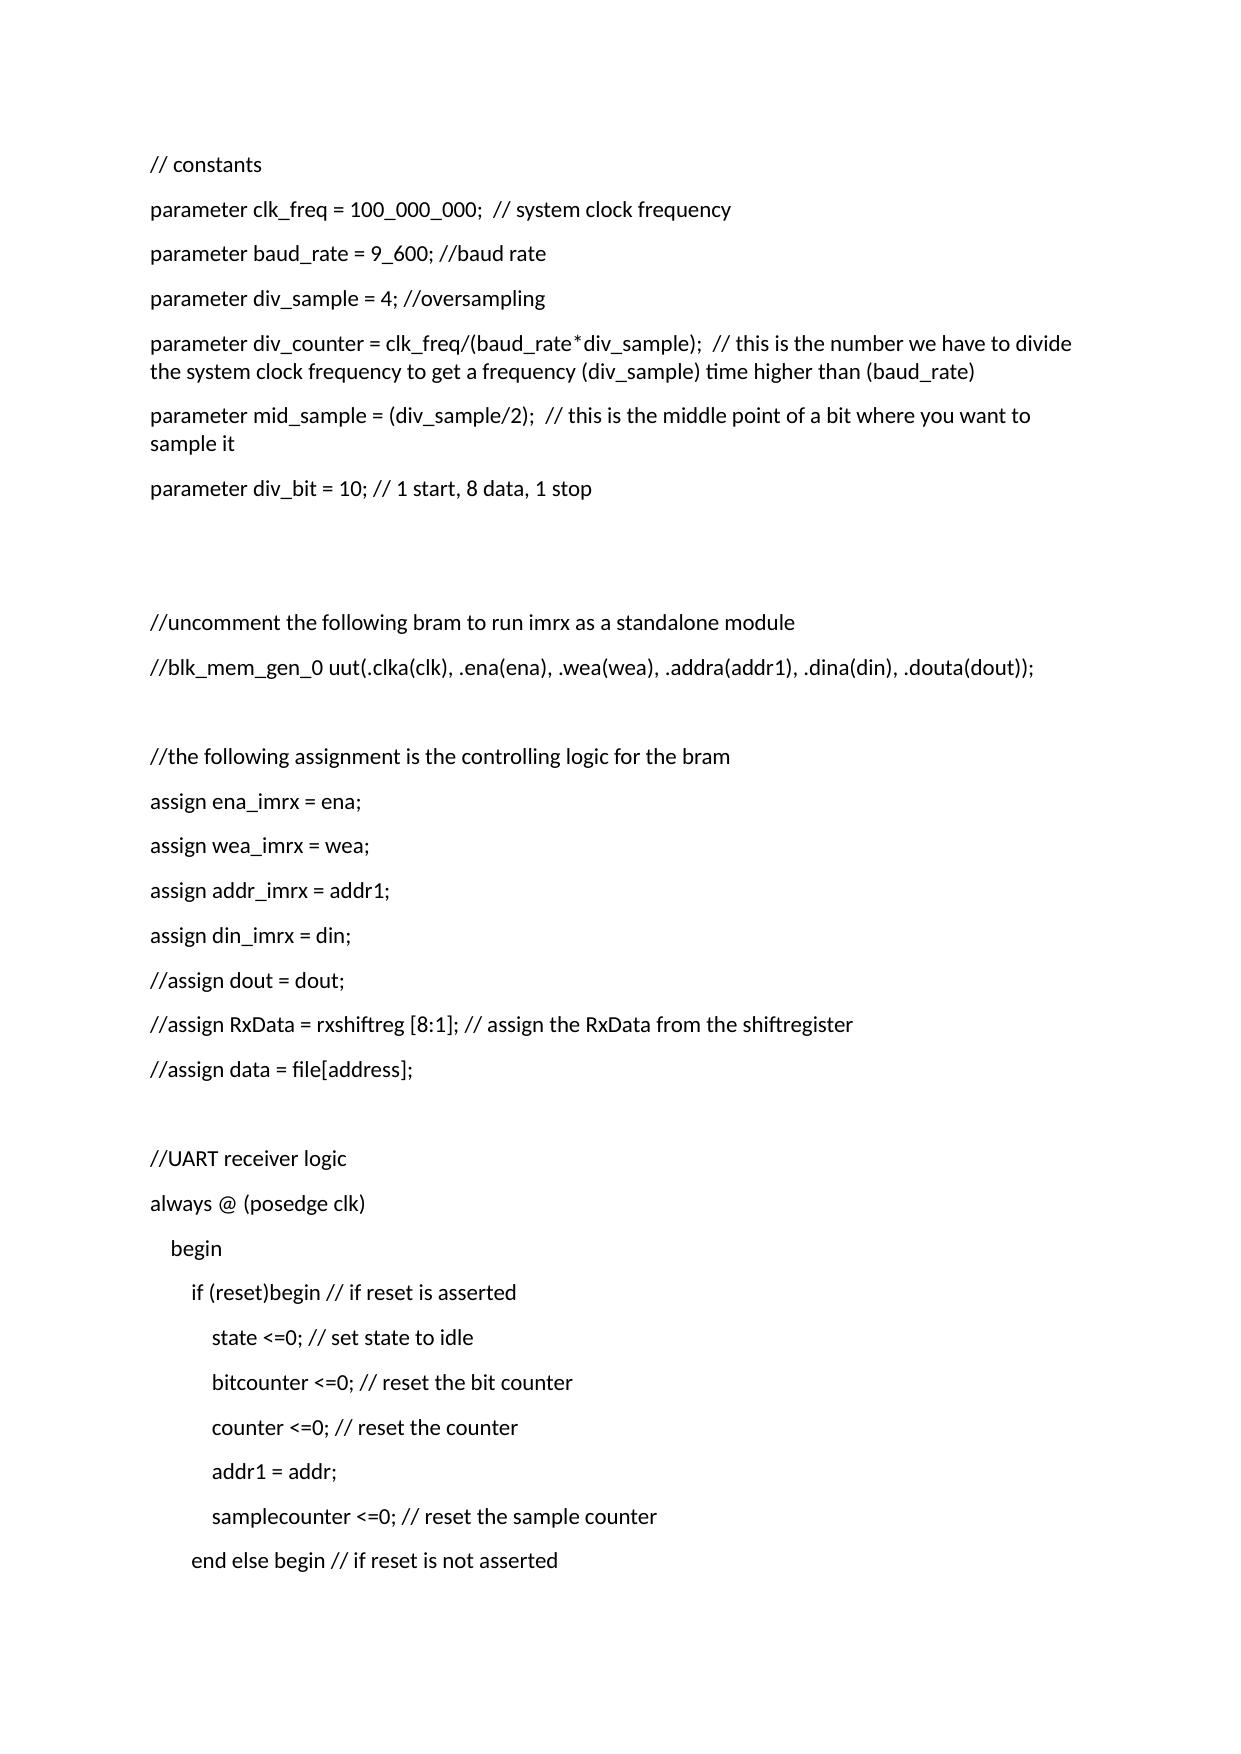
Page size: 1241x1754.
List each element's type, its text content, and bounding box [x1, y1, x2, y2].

text parameter div_bit = 10; // 1 start, 8 data, 1 stop [150, 474, 1090, 502]
text samplecounter <=0; // reset the sample counter [150, 1502, 1090, 1530]
text //UART receiver logic [150, 1144, 1090, 1172]
text //assign data = file[address]; [150, 1055, 1090, 1083]
text // constants [150, 150, 1090, 178]
text bitcounter <=0; // reset the bit counter [150, 1368, 1090, 1396]
text always @ (posedge clk) [150, 1189, 1090, 1217]
text assign addr_imrx = addr1; [150, 876, 1090, 904]
text //blk_mem_gen_0 uut(.clka(clk), .ena(ena), .wea(wea), .addra(addr1), .dina(din), .douta(dout)); [150, 653, 1090, 681]
text //assign dout = dout; [150, 966, 1090, 994]
text assign wea_imrx = wea; [150, 832, 1090, 860]
text parameter mid_sample = (div_sample/2); // this is the middle point of a bit where you want to sample it [150, 401, 1090, 457]
text parameter clk_freq = 100_000_000; // system clock frequency [150, 195, 1090, 223]
text if (reset)begin // if reset is asserted [150, 1278, 1090, 1307]
text parameter div_counter = clk_freq/(baud_rate*div_sample); // this is the number we have to divide the system clock frequency to get a frequency (div_sample) time higher than (baud_rate) [150, 329, 1090, 385]
text assign ena_imrx = ena; [150, 787, 1090, 815]
text assign din_imrx = din; [150, 921, 1090, 949]
text state <=0; // set state to idle [150, 1323, 1090, 1351]
text counter <=0; // reset the counter [150, 1413, 1090, 1441]
text //uncomment the following bram to run imrx as a standalone module [150, 608, 1090, 636]
text end else begin // if reset is not asserted [150, 1547, 1090, 1575]
text parameter div_sample = 4; //oversampling [150, 284, 1090, 312]
text parameter baud_rate = 9_600; //baud rate [150, 239, 1090, 267]
text //assign RxData = rxshiftreg [8:1]; // assign the RxData from the shiftregister [150, 1010, 1090, 1038]
text begin [150, 1234, 1090, 1262]
text addr1 = addr; [150, 1457, 1090, 1485]
text //the following assignment is the controlling logic for the bram [150, 742, 1090, 770]
